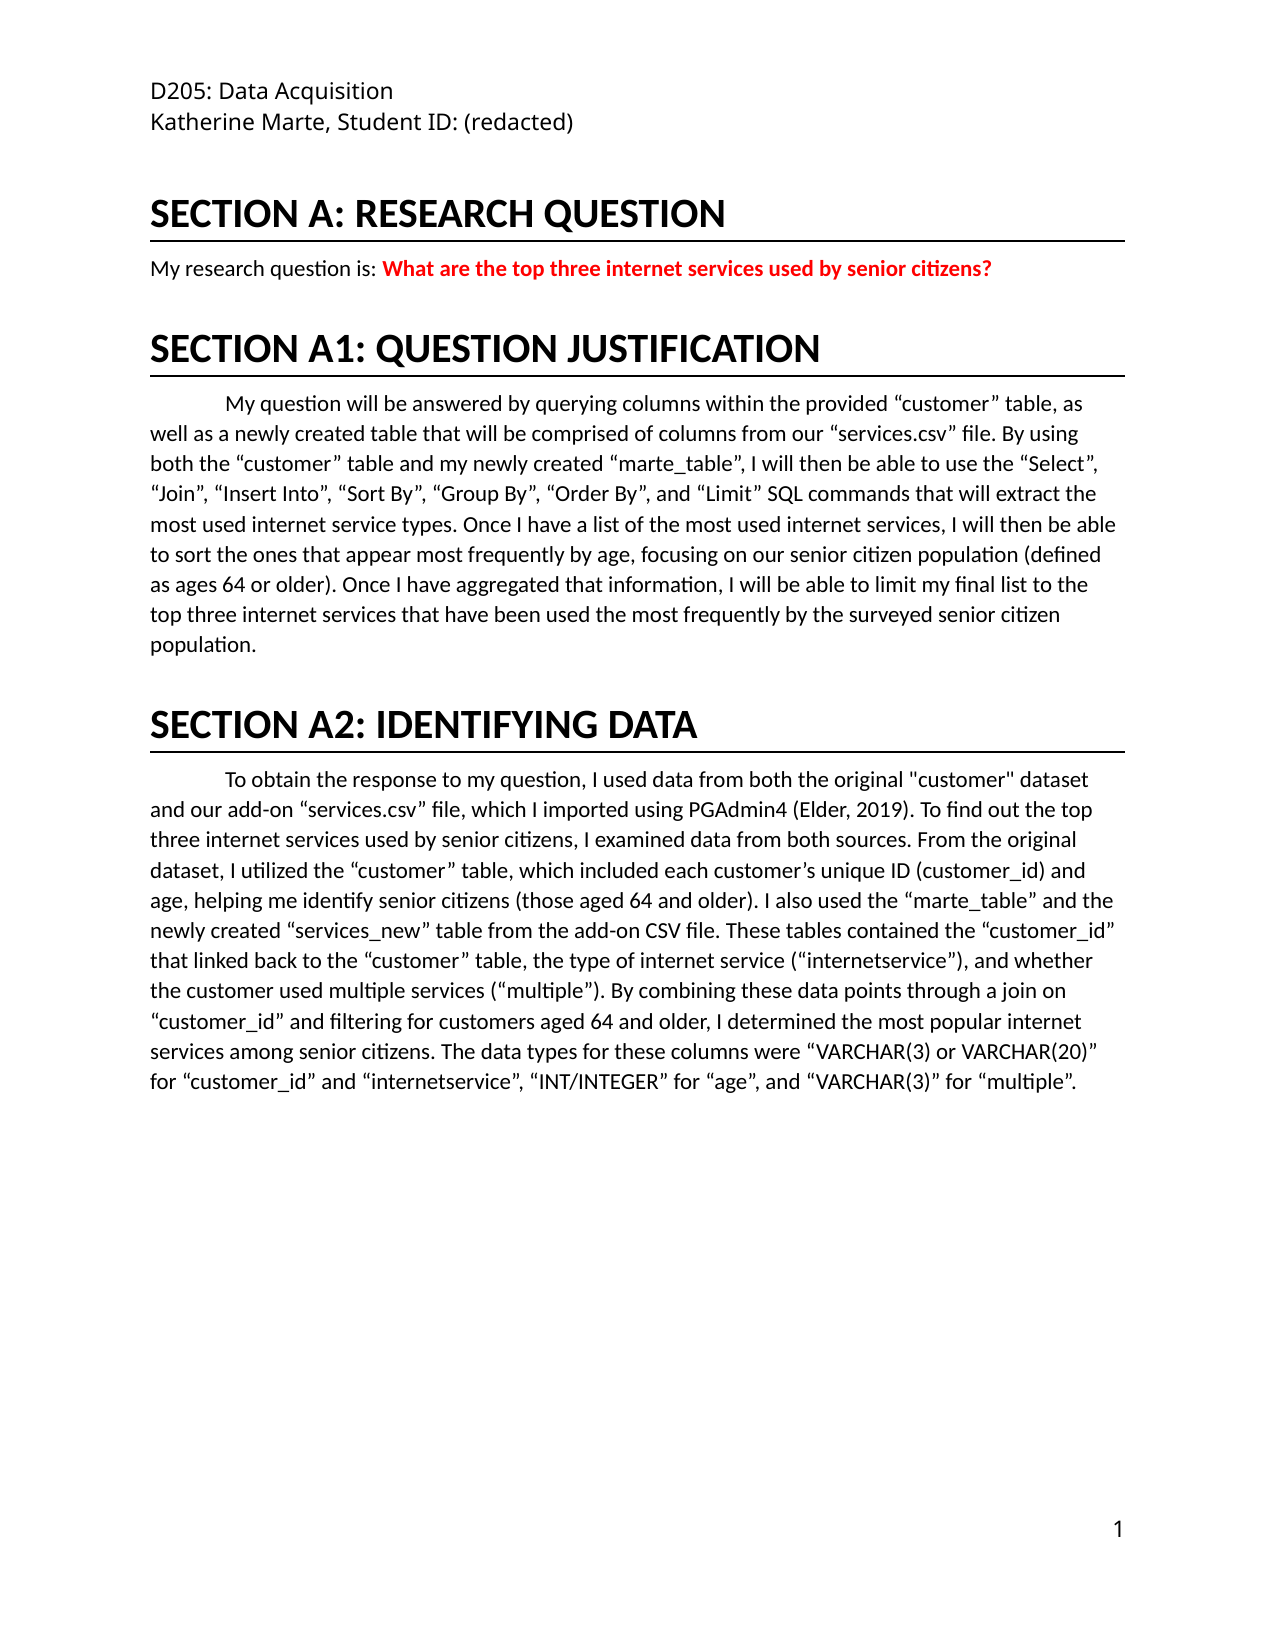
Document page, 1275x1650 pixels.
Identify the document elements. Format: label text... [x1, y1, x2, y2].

subtitle SECTION A1: QUESTION JUSTIFICATION [150, 322, 1125, 375]
text To obtain the response to my question, I used data from both the original "customer" dataset and our add-on “services.csv” file, which I imported using PGAdmin4 (Elder, 2019). To find out the top three internet services used by senior citizens, I examined data from both sources. From the original dataset, I utilized the “customer” table, which included each customer’s unique ID (customer_id) and age, helping me identify senior citizens (those aged 64 and older). I also used the “marte_table” and the newly created “services_new” table from the add-on CSV file. These tables contained the “customer_id” that linked back to the “customer” table, the type of internet service (“internetservice”), and whether the customer used multiple services (“multiple”). By combining these data points through a join on “customer_id” and filtering for customers aged 64 and older, I determined the most popular internet services among senior citizens. The data types for these columns were “VARCHAR(3) or VARCHAR(20)” for “customer_id” and “internetservice”, “INT/INTEGER” for “age”, and “VARCHAR(3)” for “multiple”. [150, 765, 1125, 1095]
text My research question is: What are the top three internet services used by senior citizens? [150, 254, 1125, 282]
subtitle SECTION A2: IDENTIFYING DATA [150, 698, 1125, 751]
text My question will be answered by querying columns within the provided “customer” table, as well as a newly created table that will be comprised of columns from our “services.csv” file. By using both the “customer” table and my newly created “marte_table”, I will then be able to use the “Select”, “Join”, “Insert Into”, “Sort By”, “Group By”, “Order By”, and “Limit” SQL commands that will extract the most used internet service types. Once I have a list of the most used internet services, I will then be able to sort the ones that appear most frequently by age, focusing on our senior citizen population (defined as ages 64 or older). Once I have aggregated that information, I will be able to limit my final list to the top three internet services that have been used the most frequently by the surveyed senior citizen population. [150, 389, 1125, 659]
subtitle SECTION A: RESEARCH QUESTION [150, 187, 1125, 240]
